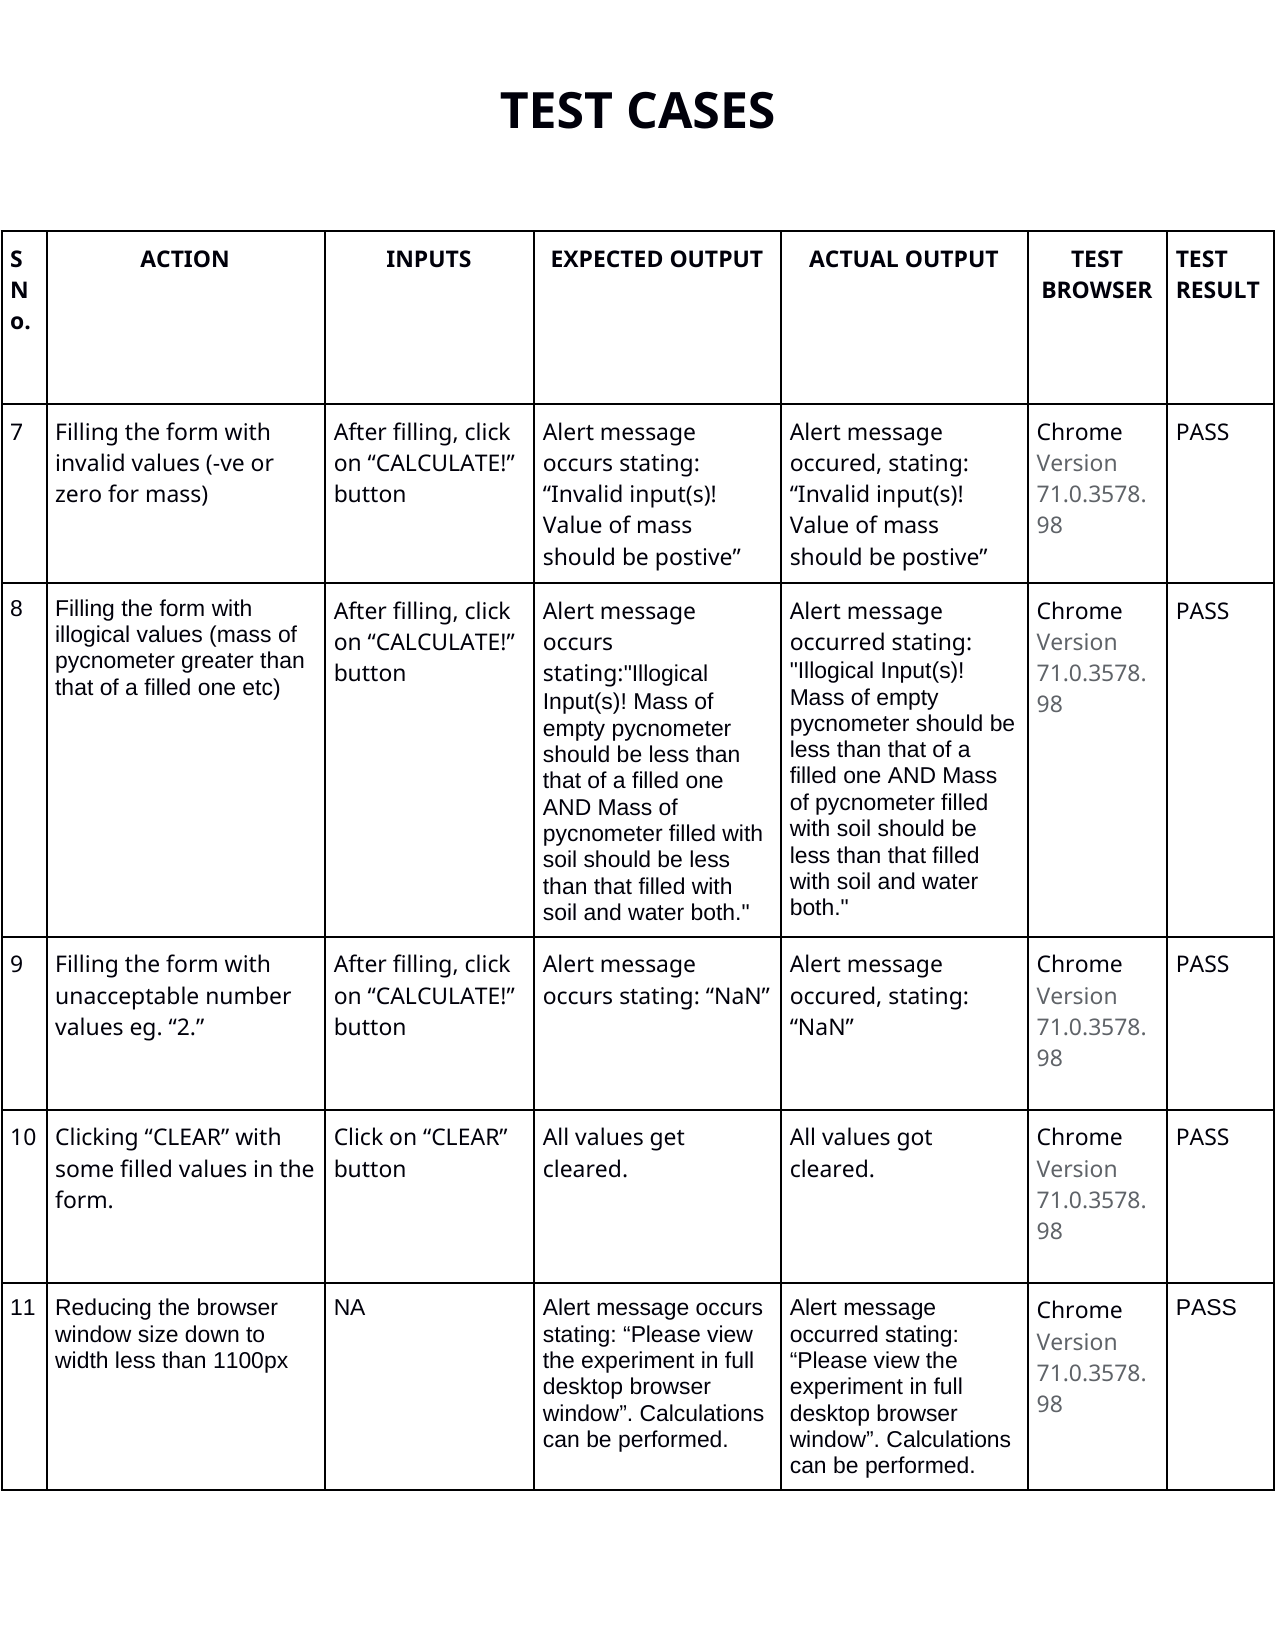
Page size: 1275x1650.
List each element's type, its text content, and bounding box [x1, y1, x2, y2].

table_cell NA [326, 1284, 533, 1489]
table_cell PASS [1168, 1111, 1273, 1282]
table_cell ACTUAL OUTPUT [782, 232, 1027, 403]
table_cell Clicking “CLEAR” with some filled values in the form. [48, 1111, 324, 1282]
table_cell Alert message occurred stating: “Please view the experiment in full desktop browser window”. Calculations can be performed. [782, 1284, 1027, 1489]
table_cell All values get cleared. [535, 1111, 780, 1282]
table_cell TEST RESULT [1168, 232, 1273, 403]
table_cell 10 [3, 1111, 46, 1282]
table_cell Alert message occured, stating: “Invalid input(s)! Value of mass should be postive” [782, 405, 1027, 582]
table_cell Alert message occurred stating: "Illogical Input(s)! Mass of empty pycnometer should be less than that of a filled one AND Mass of pycnometer filled with soil should be less than that filled with soil and water both." [782, 584, 1027, 936]
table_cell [326, 405, 533, 582]
table_cell Chrome Version 71.0.3578.98 [1029, 584, 1166, 936]
table_cell Chrome Version 71.0.3578.98 [1029, 405, 1166, 582]
table_cell Chrome Version 71.0.3578.98 [1029, 1111, 1166, 1282]
table_cell Alert message occured, stating: “NaN” [782, 938, 1027, 1109]
table_cell 8 [3, 584, 46, 936]
table_cell After filling, click on “CALCULATE!” button [326, 938, 533, 1109]
table_cell Filling the form with unacceptable number values eg. “2.” [48, 938, 324, 1109]
table_cell ACTION [48, 232, 324, 403]
table_cell Chrome Version 71.0.3578.98 [1029, 1284, 1166, 1489]
table_cell 9 [3, 938, 46, 1109]
table_cell TEST BROWSER [1029, 232, 1166, 403]
table_cell Alert message occurs stating: “Invalid input(s)! Value of mass should be postive” [535, 405, 780, 582]
table_cell Reducing the browser window size down to width less than 1100px [48, 1284, 324, 1489]
table_cell PASS [1168, 1284, 1273, 1489]
table_cell 11 [3, 1284, 46, 1489]
table_cell Filling the form with illogical values (mass of pycnometer greater than that of a filled one etc) [48, 584, 324, 936]
table_cell S No. [3, 232, 46, 403]
table_cell INPUTS [326, 232, 533, 403]
table_cell Alert message occurs stating: “NaN” [535, 938, 780, 1109]
table_cell Alert message occurs stating: “Please view the experiment in full desktop browser window”. Calculations can be performed. [535, 1284, 780, 1489]
table_cell All values got cleared. [782, 1111, 1027, 1282]
table_cell Chrome Version 71.0.3578.98 [1029, 938, 1166, 1109]
table_cell PASS [1168, 405, 1273, 582]
table_cell 7 [3, 405, 46, 582]
table_cell Alert message occurs stating:"Illogical Input(s)! Mass of empty pycnometer should be less than that of a filled one AND Mass of pycnometer filled with soil should be less than that filled with soil and water both." [535, 584, 780, 936]
table_cell EXPECTED OUTPUT [535, 232, 780, 403]
table_cell PASS [1168, 584, 1273, 936]
table_cell After filling, click on “CALCULATE!” button [326, 584, 533, 936]
table_cell PASS [1168, 938, 1273, 1109]
table_cell Click on “CLEAR” button [326, 1111, 533, 1282]
table_cell Filling the form with invalid values (-ve or zero for mass) [48, 405, 324, 582]
